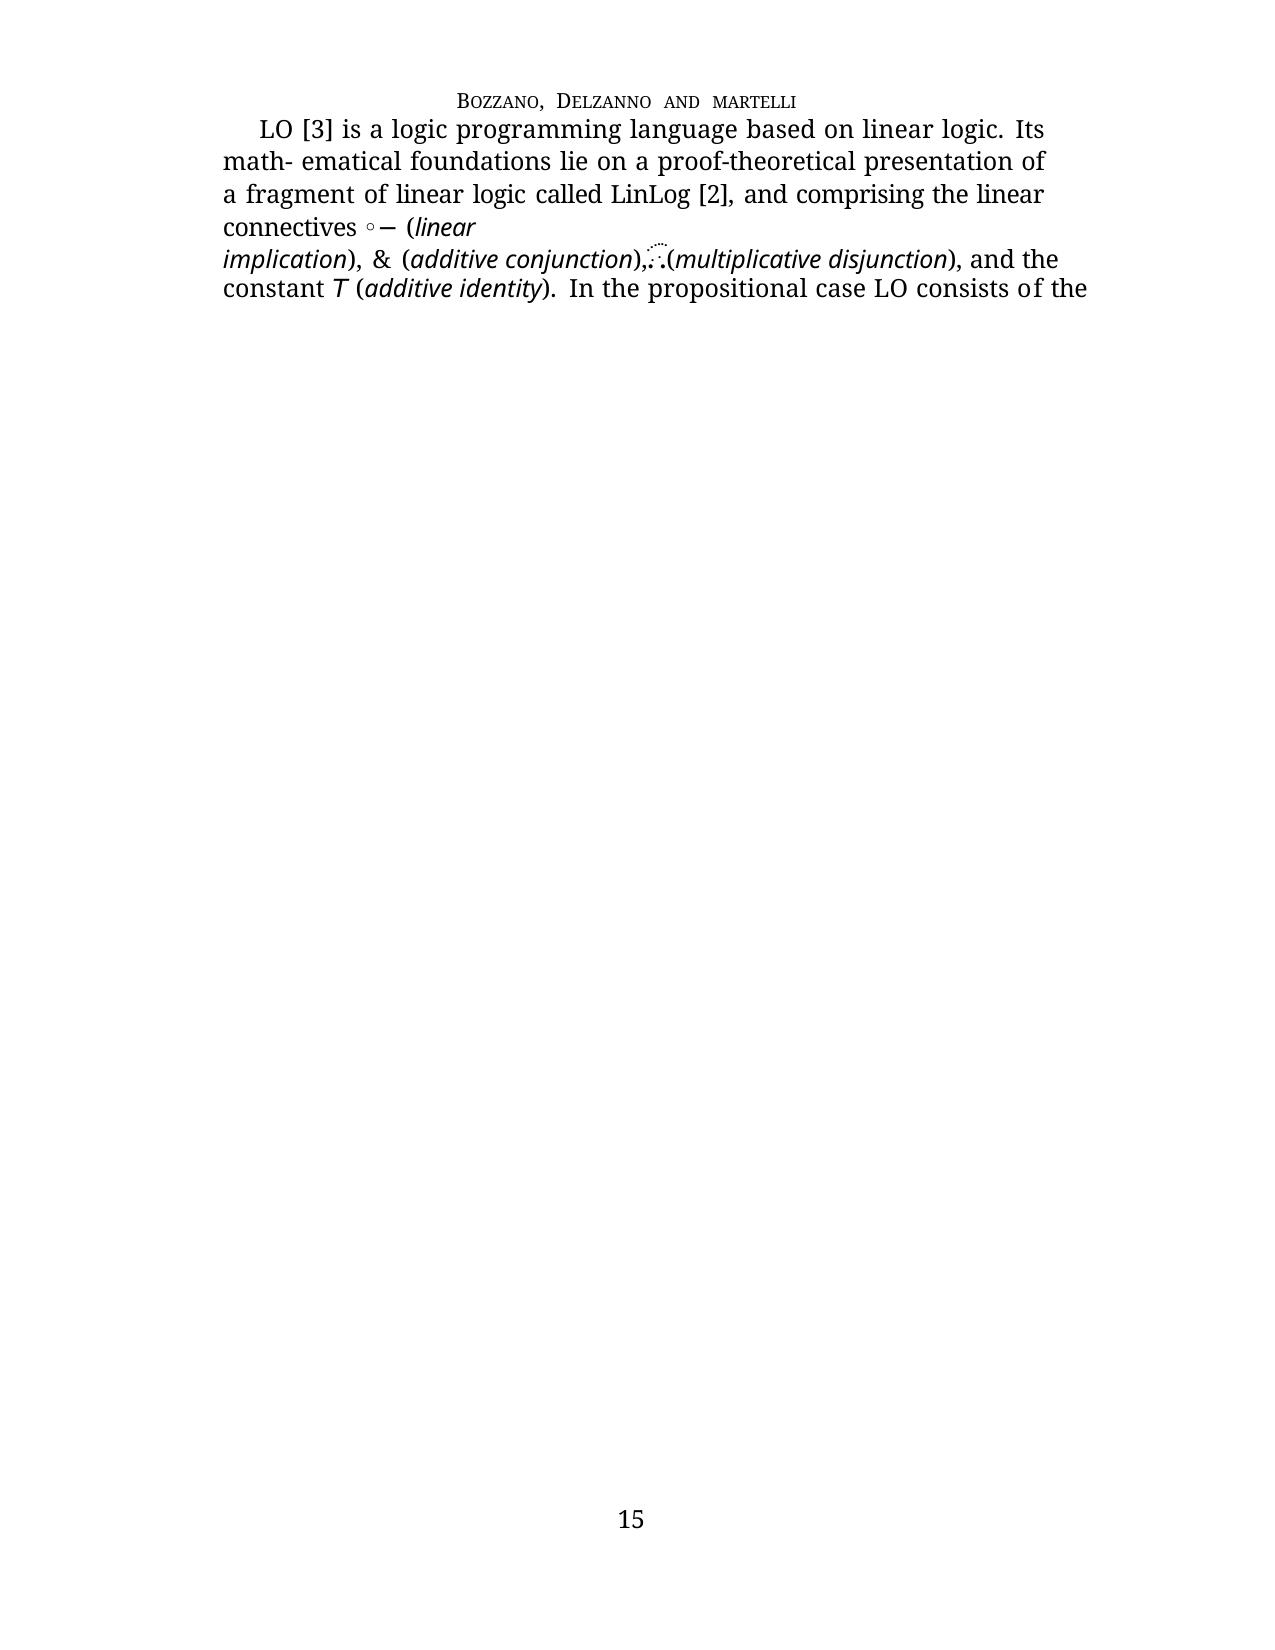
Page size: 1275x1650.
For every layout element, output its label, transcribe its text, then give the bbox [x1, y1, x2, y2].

text constant T (additive identity). In the propositional case LO consists of the [223, 273, 1096, 304]
text LO [3] is a logic programming language based on linear logic. Its math- ematical foundations lie on a proof-theoretical presentation of a fragment of linear logic called LinLog [2], and comprising the linear connectives ◦− (linear [223, 112, 1045, 243]
text implication), & (additive conjunction), (multiplicative disjunction), and the [223, 248, 1096, 273]
